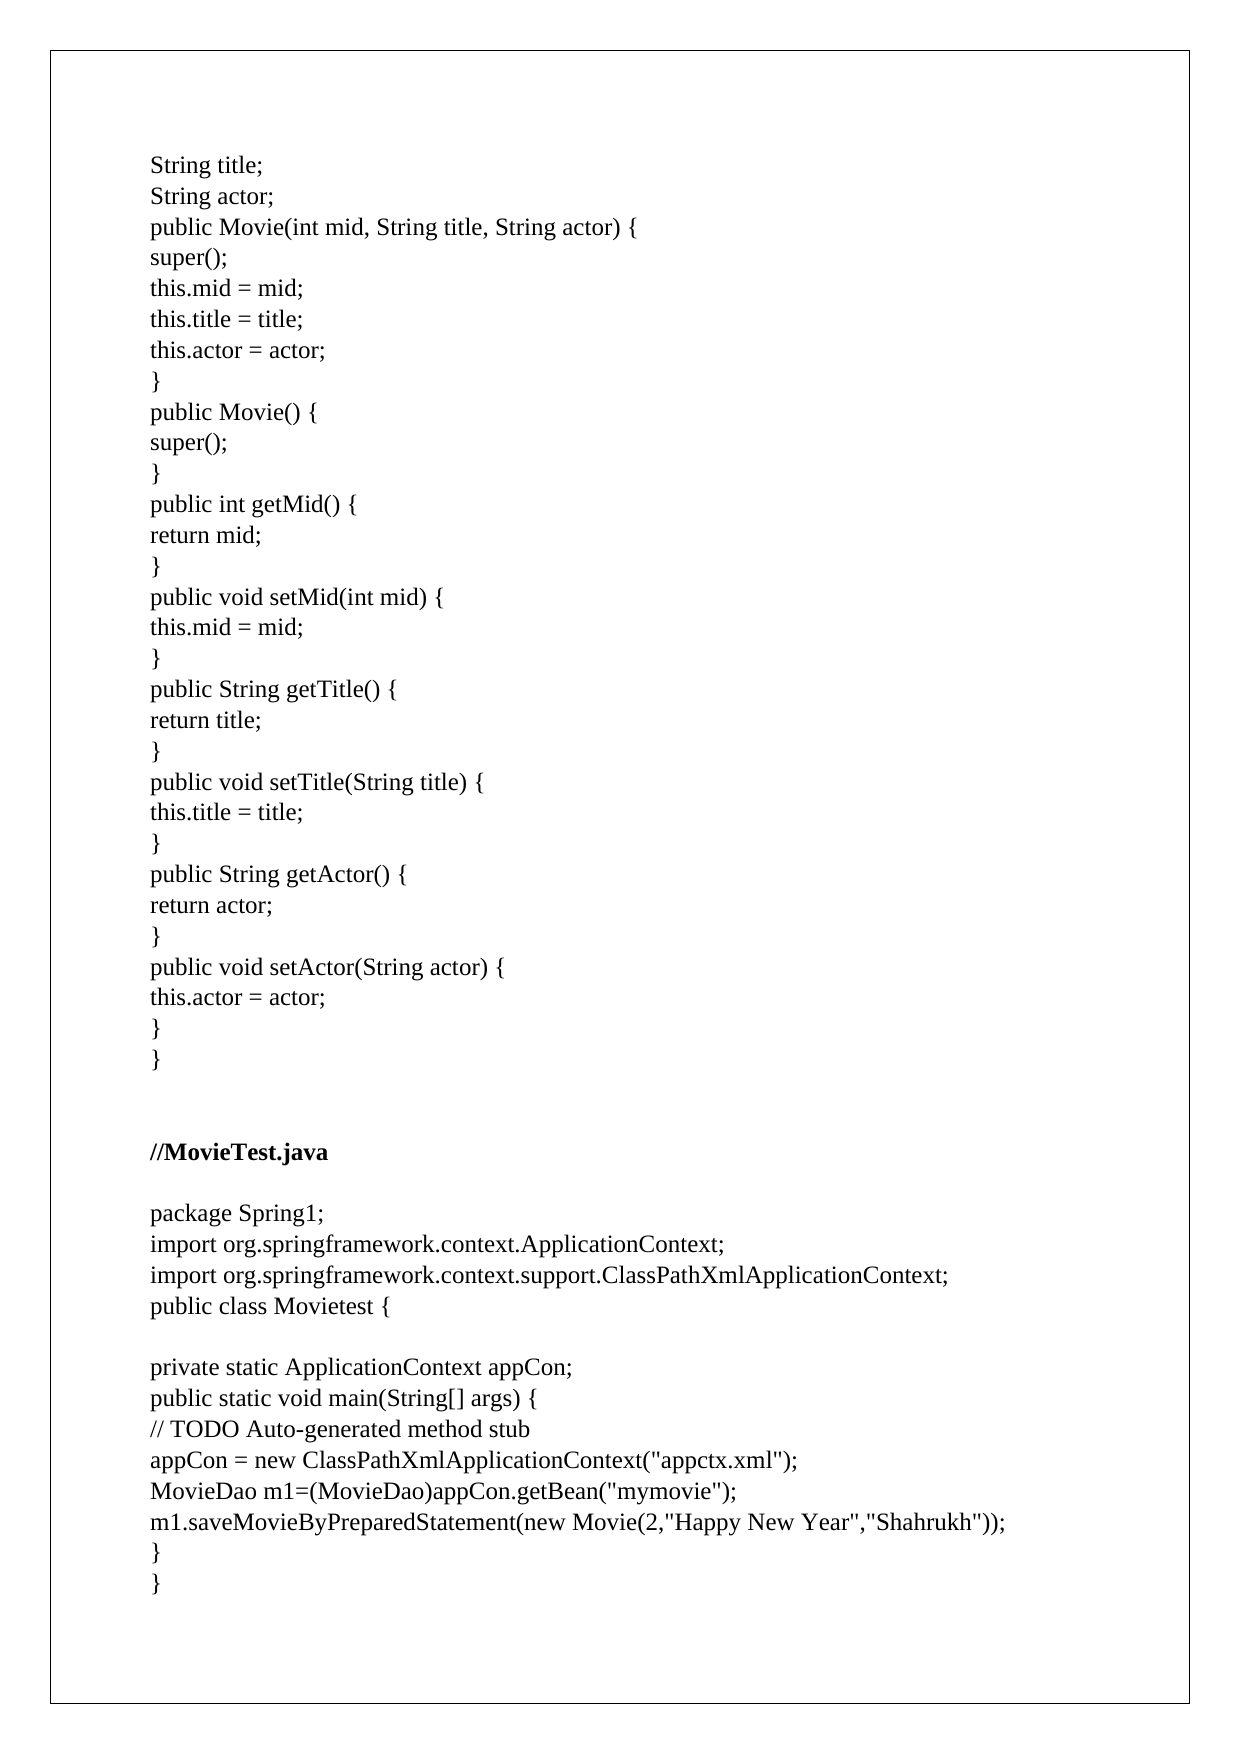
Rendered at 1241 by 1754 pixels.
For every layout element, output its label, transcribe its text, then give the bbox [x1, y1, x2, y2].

text //MovieTest.java [150, 1137, 1090, 1165]
text } [150, 1537, 1090, 1566]
text } [150, 921, 1090, 949]
text private static ApplicationContext appCon; [150, 1352, 1090, 1381]
text this.mid = mid; [150, 612, 1090, 641]
text this.mid = mid; [150, 273, 1090, 302]
text public Movie(int mid, String title, String actor) { [150, 212, 1090, 240]
text } [150, 828, 1090, 857]
text this.actor = actor; [150, 982, 1090, 1011]
text public void setTitle(String title) { [150, 767, 1090, 795]
text public static void main(String[] args) { [150, 1383, 1090, 1412]
text package Spring1; [150, 1198, 1090, 1227]
text } [150, 1044, 1090, 1073]
text } [150, 551, 1090, 579]
text public String getActor() { [150, 859, 1090, 888]
text } [150, 736, 1090, 764]
text return title; [150, 705, 1090, 734]
text } [150, 366, 1090, 394]
text import org.springframework.context.ApplicationContext; [150, 1229, 1090, 1258]
text m1.saveMovieByPreparedStatement(new Movie(2,"Happy New Year","Shahrukh")); [150, 1507, 1090, 1535]
text this.title = title; [150, 304, 1090, 333]
text this.title = title; [150, 797, 1090, 826]
text } [150, 458, 1090, 487]
text } [150, 643, 1090, 672]
text super(); [150, 427, 1090, 456]
text } [150, 1568, 1090, 1597]
text MovieDao m1=(MovieDao)appCon.getBean("mymovie"); [150, 1476, 1090, 1504]
text super(); [150, 242, 1090, 271]
text public int getMid() { [150, 489, 1090, 518]
text return actor; [150, 890, 1090, 919]
text } [150, 1013, 1090, 1042]
text // TODO Auto-generated method stub [150, 1414, 1090, 1443]
text public void setMid(int mid) { [150, 582, 1090, 610]
text String actor; [150, 181, 1090, 209]
text String title; [150, 150, 1090, 179]
text this.actor = actor; [150, 335, 1090, 364]
text public String getTitle() { [150, 674, 1090, 703]
text public class Movietest { [150, 1291, 1090, 1319]
text import org.springframework.context.support.ClassPathXmlApplicationContext; [150, 1260, 1090, 1289]
text return mid; [150, 520, 1090, 549]
text public Movie() { [150, 397, 1090, 425]
text appCon = new ClassPathXmlApplicationContext("appctx.xml"); [150, 1445, 1090, 1474]
text public void setActor(String actor) { [150, 952, 1090, 980]
